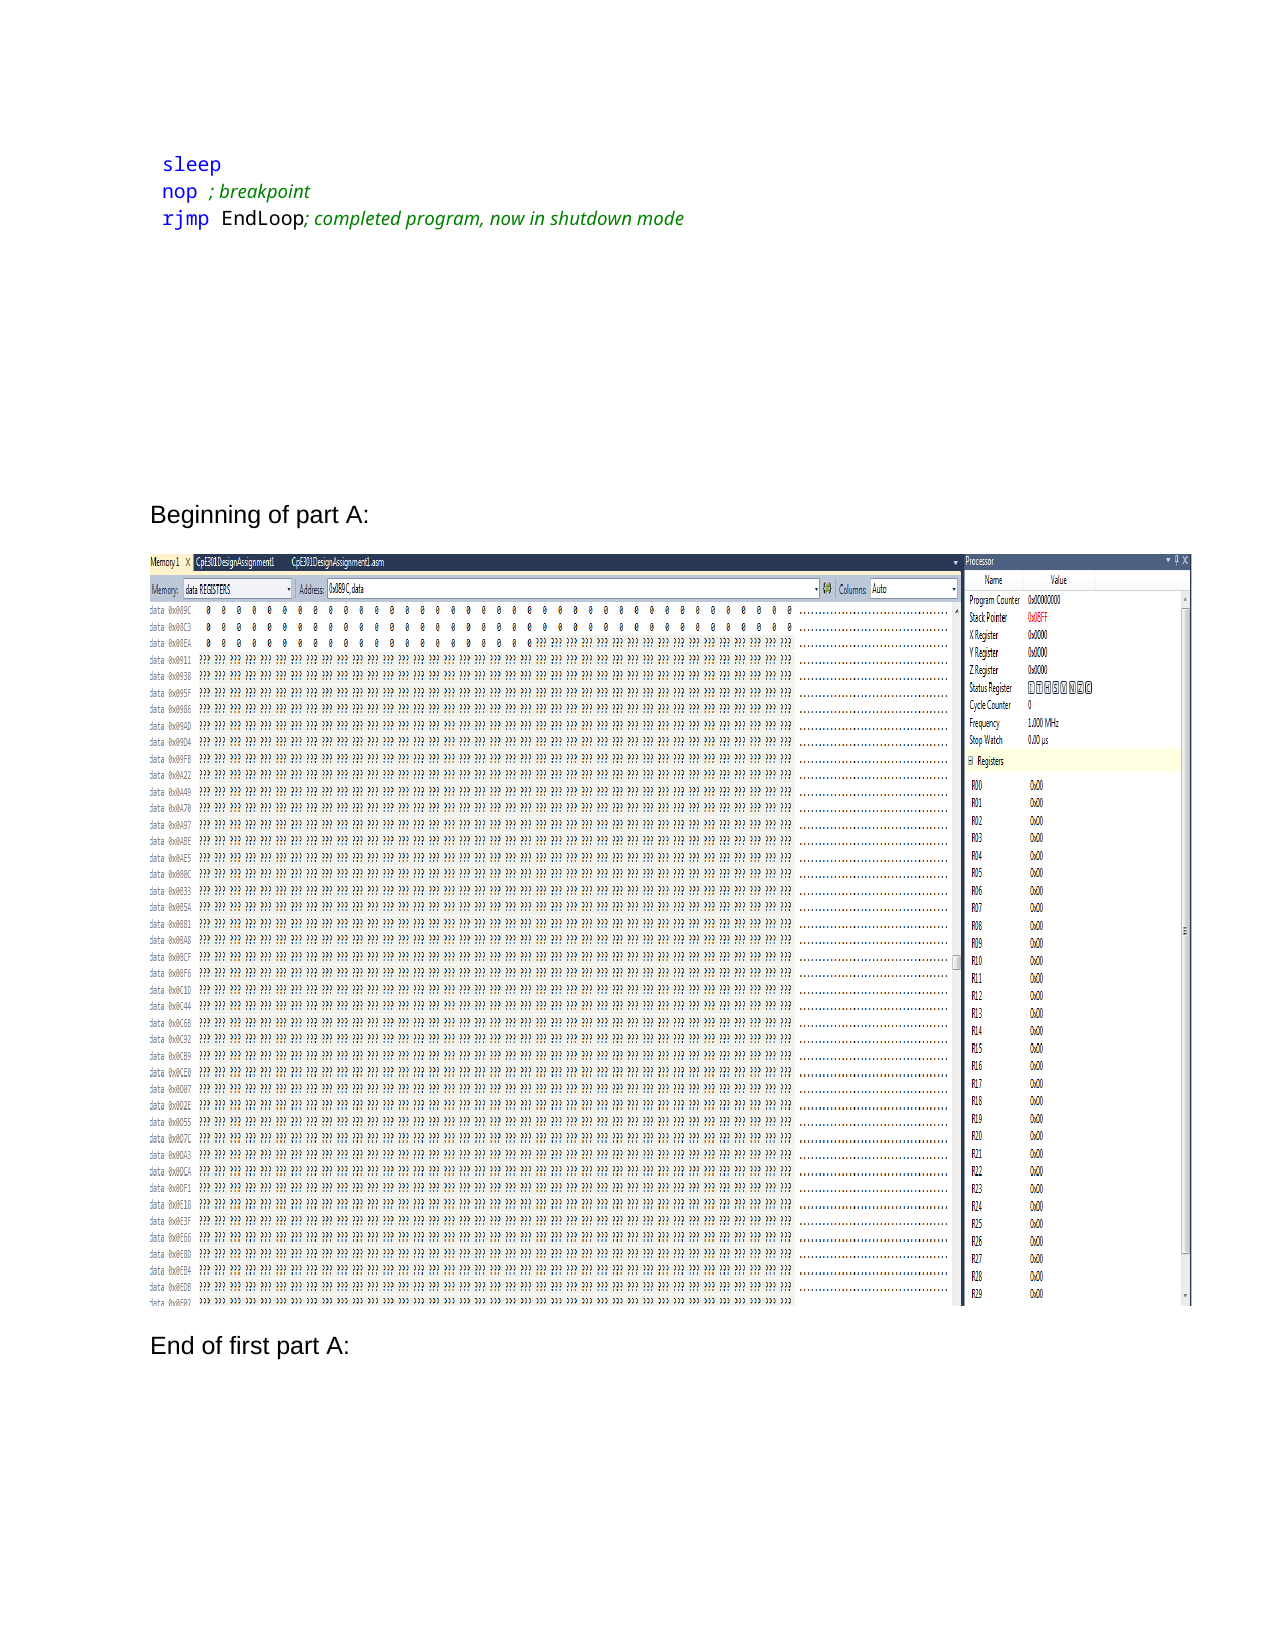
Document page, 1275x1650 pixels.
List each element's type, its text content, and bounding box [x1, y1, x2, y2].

text End of first part A: [150, 1331, 1125, 1359]
text nop ; breakpoint [150, 177, 1125, 204]
text rjmp EndLoop; completed program, now in shutdown mode [150, 204, 1125, 231]
text Beginning of part A: [150, 500, 1125, 529]
text sleep [150, 150, 1125, 177]
picture [150, 554, 1192, 1306]
